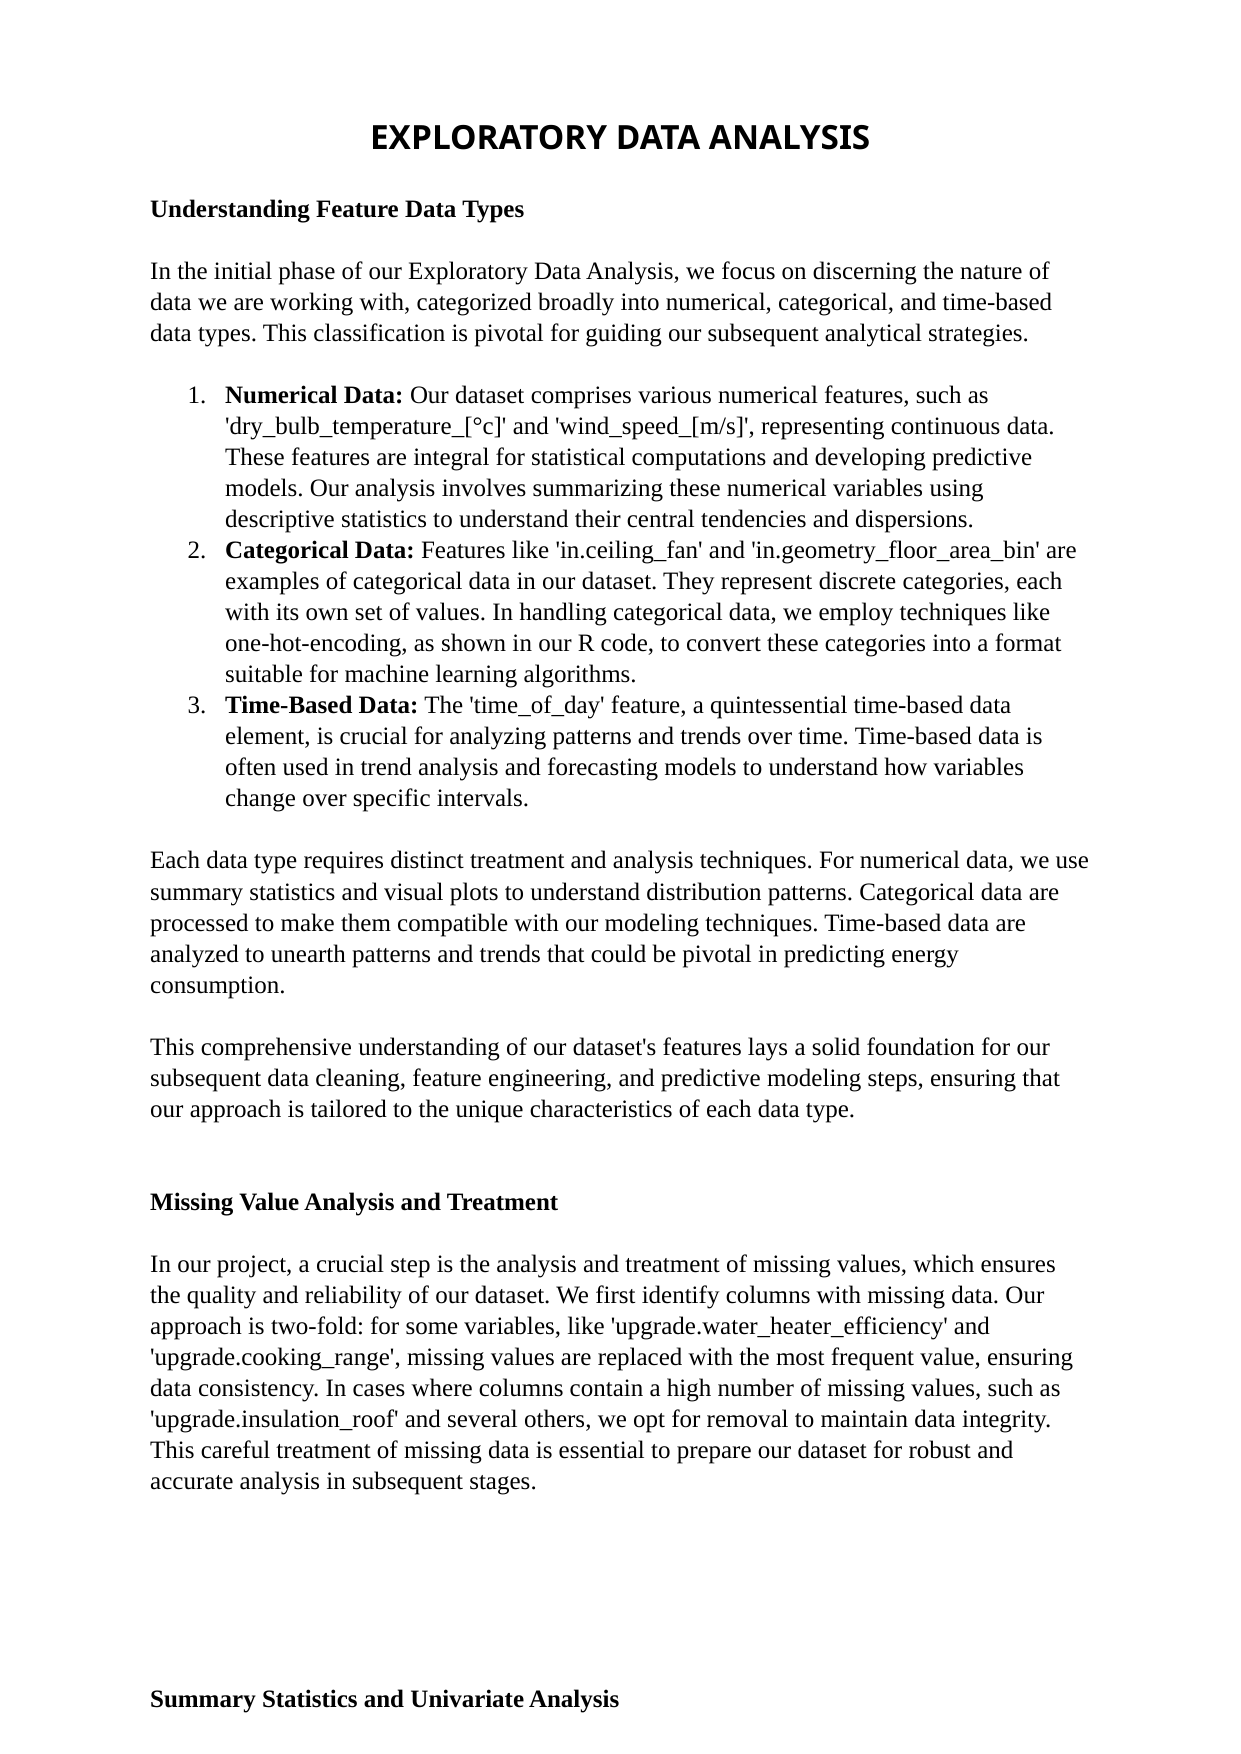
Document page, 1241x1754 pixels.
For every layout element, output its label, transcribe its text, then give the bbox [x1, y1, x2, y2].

text In the initial phase of our Exploratory Data Analysis, we focus on discerning the nature of data we are working with, categorized broadly into numerical, categorical, and time-based data types. This classification is pivotal for guiding our subsequent analytical strategies. [150, 256, 1090, 347]
text This comprehensive understanding of our dataset's features lays a solid foundation for our subsequent data cleaning, feature engineering, and predictive modeling steps, ensuring that our approach is tailored to the unique characteristics of each data type. [150, 1032, 1090, 1123]
list Time-Based Data: The 'time_of_day' feature, a quintessential time-based data element, is crucial for analyzing patterns and trends over time. Time-based data is often used in trend analysis and forecasting models to understand how variables change over specific intervals. [187, 690, 1090, 812]
list Categorical Data: Features like 'in.ceiling_fan' and 'in.geometry_floor_area_bin' are examples of categorical data in our dataset. They represent discrete categories, each with its own set of values. In handling categorical data, we employ techniques like one-hot-encoding, as shown in our R code, to convert these categories into a format suitable for machine learning algorithms. [187, 535, 1090, 688]
text Understanding Feature Data Types [150, 194, 1090, 222]
text Each data type requires distinct treatment and analysis techniques. For numerical data, we use summary statistics and visual plots to understand distribution patterns. Categorical data are processed to make them compatible with our modeling techniques. Time-based data are analyzed to unearth patterns and trends that could be pivotal in predicting energy consumption. [150, 846, 1090, 998]
subtitle EXPLORATORY DATA ANALYSIS [150, 114, 1090, 159]
list Numerical Data: Our dataset comprises various numerical features, such as 'dry_bulb_temperature_[°c]' and 'wind_speed_[m/s]', representing continuous data. These features are integral for statistical computations and developing predictive models. Our analysis involves summarizing these numerical variables using descriptive statistics to understand their central tendencies and dispersions. [187, 380, 1090, 533]
text In our project, a crucial step is the analysis and treatment of missing values, which ensures the quality and reliability of our dataset. We first identify columns with missing data. Our approach is two-fold: for some variables, like 'upgrade.water_heater_efficiency' and 'upgrade.cooking_range', missing values are replaced with the most frequent value, ensuring data consistency. In cases where columns contain a high number of missing values, such as 'upgrade.insulation_roof' and several others, we opt for removal to maintain data integrity. This careful treatment of missing data is essential to prepare our dataset for robust and accurate analysis in subsequent stages. [150, 1249, 1090, 1495]
text Missing Value Analysis and Treatment [150, 1187, 1090, 1216]
text Summary Statistics and Univariate Analysis [150, 1684, 1090, 1712]
